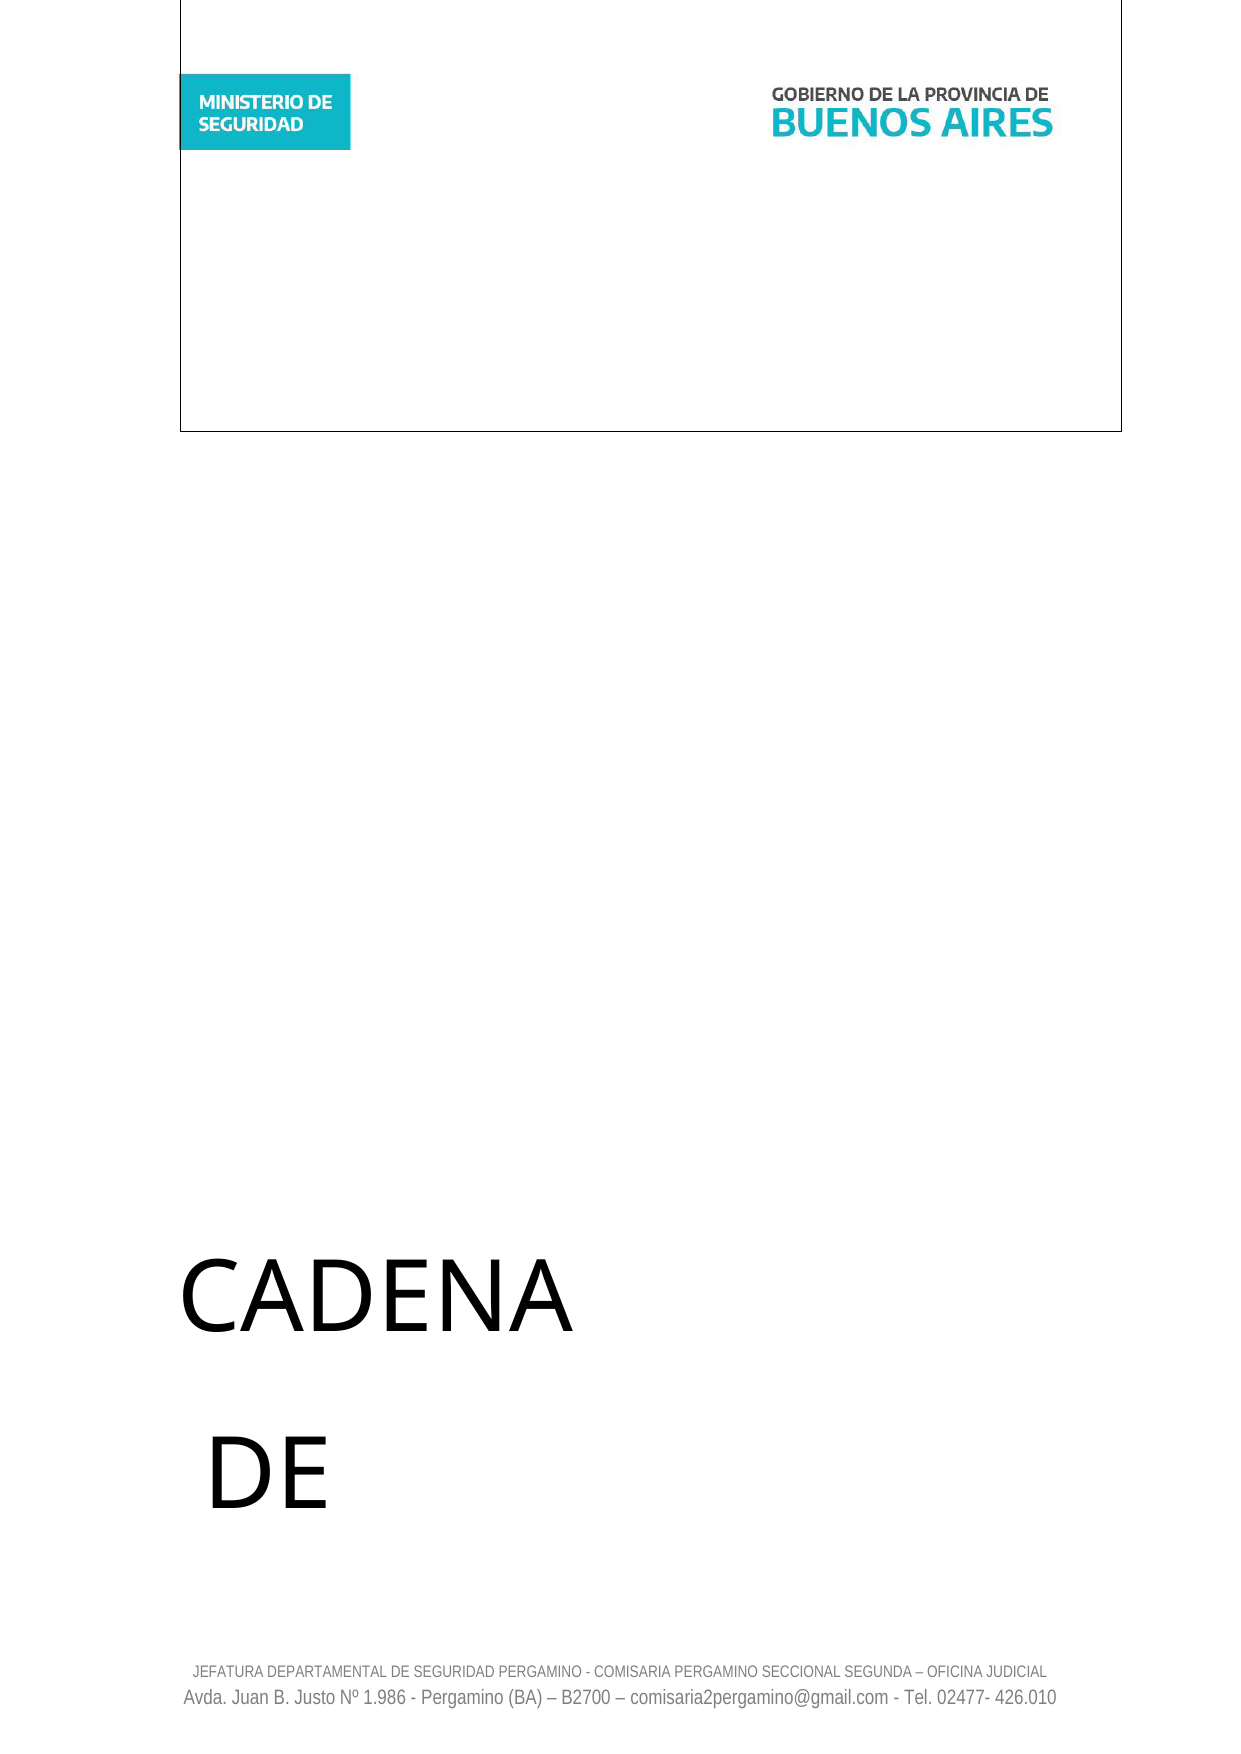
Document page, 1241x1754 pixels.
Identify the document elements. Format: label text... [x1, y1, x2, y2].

text DE [177, 1402, 1063, 1538]
text CADENA [177, 1224, 1063, 1361]
